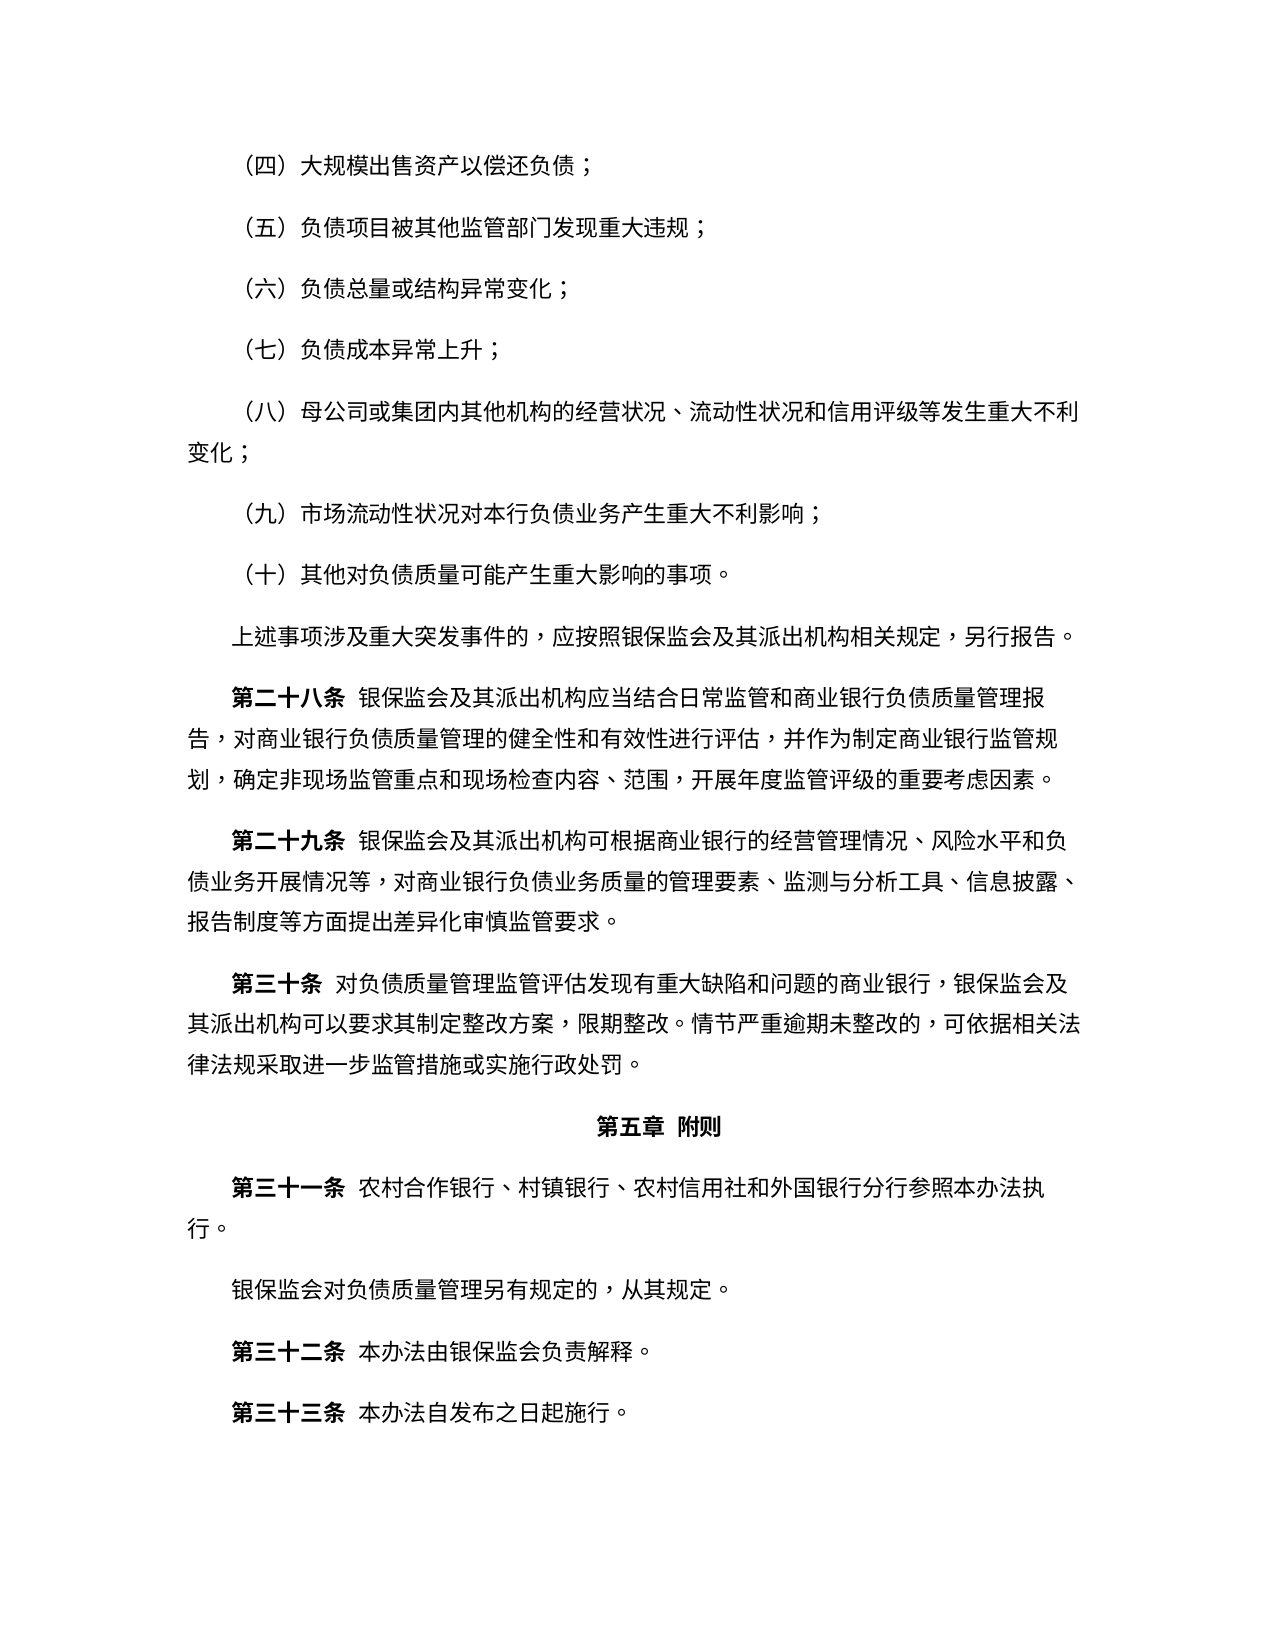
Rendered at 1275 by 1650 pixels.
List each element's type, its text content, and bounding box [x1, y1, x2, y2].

text （五）负债项目被其他监管部门发现重大违规； [187, 211, 1087, 243]
text 第二十九条 银保监会及其派出机构可根据商业银行的经营管理情况、风险水平和负债业务开展情况等，对商业银行负债业务质量的管理要素、监测与分析工具、信息披露、报告制度等方面提出差异化审慎监管要求。 [187, 825, 1087, 937]
text （六）负债总量或结构异常变化； [187, 273, 1087, 304]
text 第二十八条 银保监会及其派出机构应当结合日常监管和商业银行负债质量管理报告，对商业银行负债质量管理的健全性和有效性进行评估，并作为制定商业银行监管规划，确定非现场监管重点和现场检查内容、范围，开展年度监管评级的重要考虑因素。 [187, 682, 1087, 795]
text （七）负债成本异常上升； [187, 334, 1087, 366]
text 第三十二条 本办法由银保监会负责解释。 [187, 1335, 1087, 1367]
text 第三十条 对负债质量管理监管评估发现有重大缺陷和问题的商业银行，银保监会及其派出机构可以要求其制定整改方案，限期整改。情节严重逾期未整改的，可依据相关法律法规采取进一步监管措施或实施行政处罚。 [187, 968, 1087, 1080]
text 第三十一条 农村合作银行、村镇银行、农村信用社和外国银行分行参照本办法执行。 [187, 1172, 1087, 1244]
text （九）市场流动性状况对本行负债业务产生重大不利影响； [187, 498, 1087, 529]
text （八）母公司或集团内其他机构的经营状况、流动性状况和信用评级等发生重大不利变化； [187, 396, 1087, 468]
text 第三十三条 本办法自发布之日起施行。 [187, 1397, 1087, 1428]
text 上述事项涉及重大突发事件的，应按照银保监会及其派出机构相关规定，另行报告。 [187, 621, 1087, 652]
text 银保监会对负债质量管理另有规定的，从其规定。 [187, 1274, 1087, 1305]
text 第五章 附则 [187, 1110, 1087, 1142]
text （四）大规模出售资产以偿还负债； [187, 150, 1087, 181]
text （十）其他对负债质量可能产生重大影响的事项。 [187, 559, 1087, 591]
